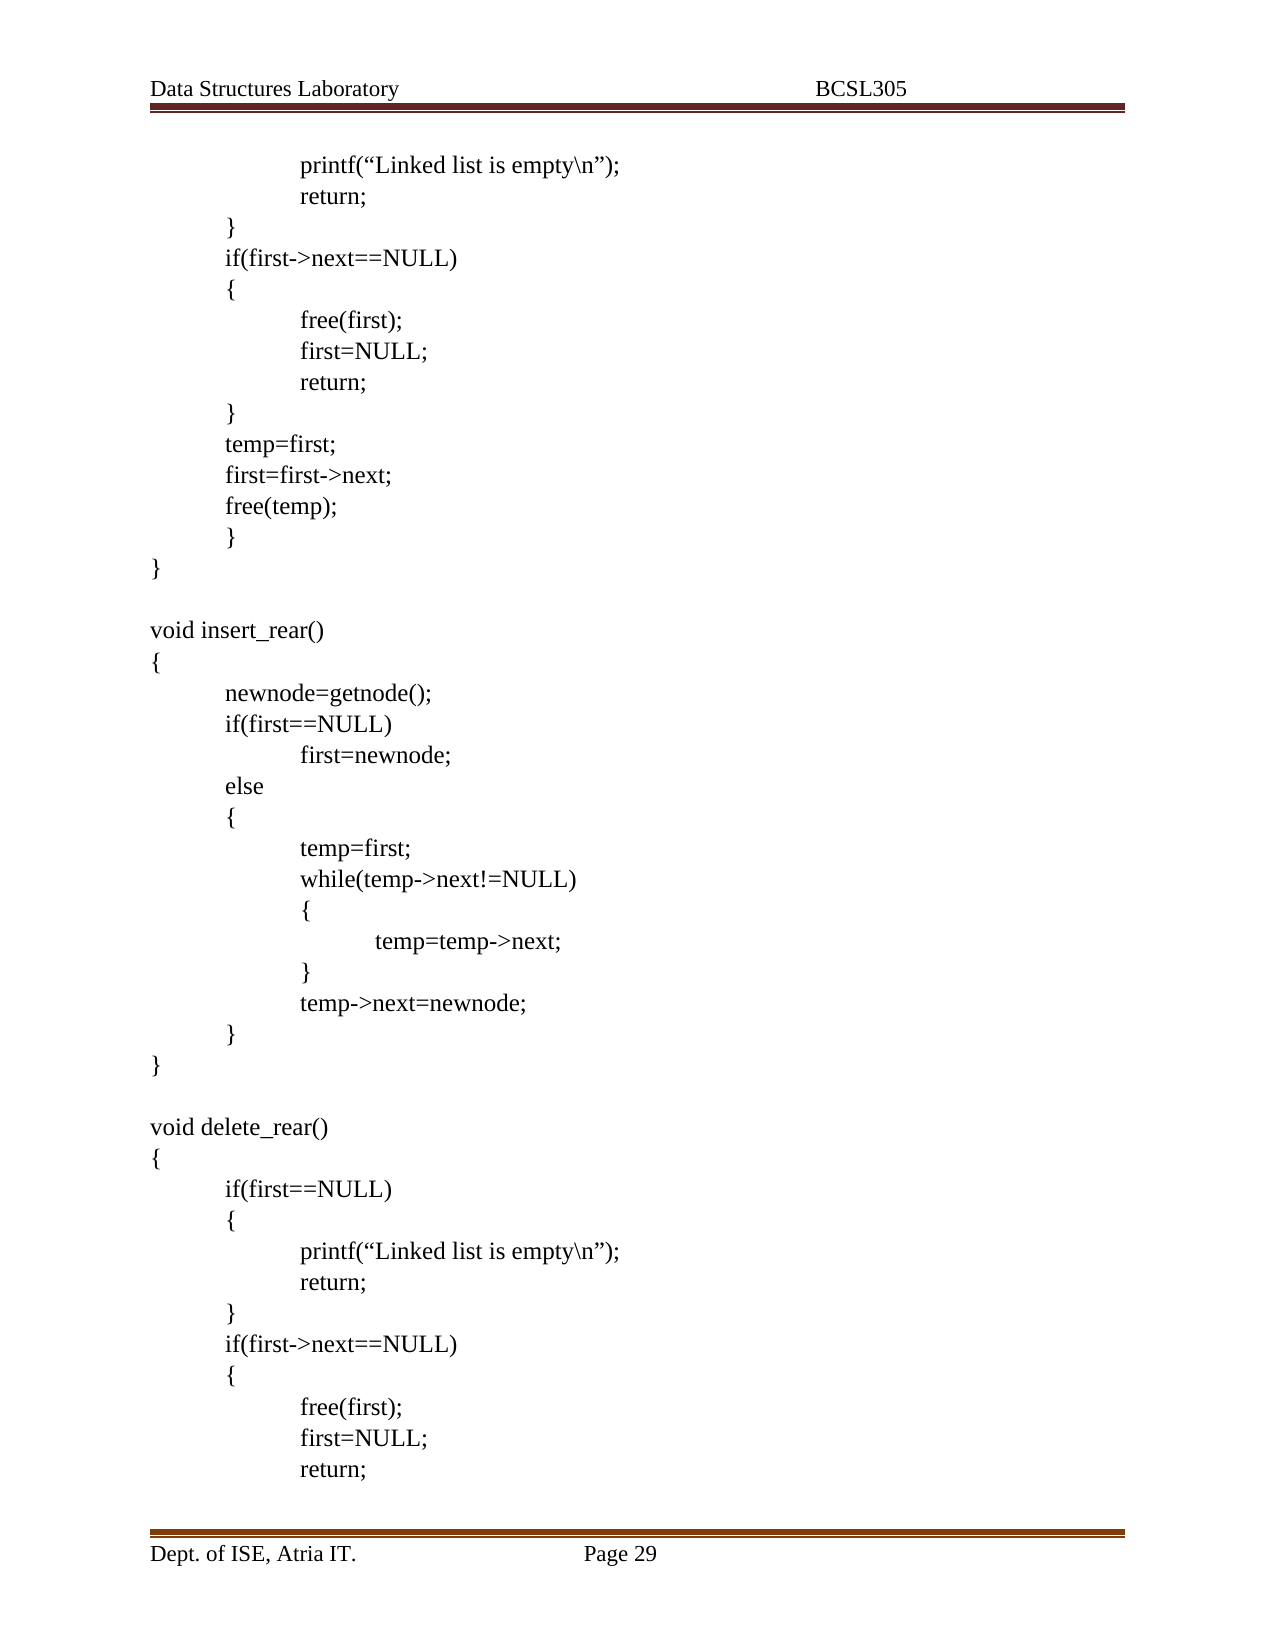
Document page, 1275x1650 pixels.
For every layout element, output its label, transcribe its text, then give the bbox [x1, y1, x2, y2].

text { [150, 1205, 1125, 1234]
text { [150, 1143, 1125, 1172]
text void delete_rear() [150, 1112, 1125, 1141]
text first=NULL; [225, 1423, 1125, 1451]
text else [225, 771, 1125, 799]
text { [150, 274, 1125, 303]
text free(first); [150, 305, 1125, 334]
text } [150, 1298, 1125, 1327]
text { [150, 647, 1125, 675]
text } [225, 1019, 1125, 1048]
text } [150, 1050, 1125, 1079]
text } [150, 212, 1125, 241]
text return; [150, 181, 1125, 210]
text return; [150, 367, 1125, 396]
text if(first==NULL) [150, 1174, 1125, 1203]
text { [225, 802, 1125, 831]
text } [150, 522, 1125, 551]
text if(first->next==NULL) [150, 243, 1125, 272]
text newnode=getnode(); [225, 678, 1125, 706]
text return; [225, 1267, 1125, 1296]
text } [300, 957, 1125, 986]
text first=first->next; [150, 460, 1125, 489]
text { [225, 1361, 1125, 1389]
text printf(“Linked list is empty\n”); [225, 1236, 1125, 1265]
text if(first==NULL) [225, 709, 1125, 737]
text } [150, 398, 1125, 427]
text printf(“Linked list is empty\n”); [150, 150, 1125, 179]
text if(first->next==NULL) [225, 1329, 1125, 1358]
text temp->next=newnode; [300, 988, 1125, 1017]
text temp=temp->next; [300, 926, 1125, 955]
text while(temp->next!=NULL) [300, 864, 1125, 893]
text } [150, 553, 1125, 582]
text { [300, 895, 1125, 924]
text temp=first; [300, 833, 1125, 862]
text return; [225, 1454, 1125, 1482]
text first=newnode; [225, 740, 1125, 768]
text free(temp); [150, 491, 1125, 520]
text free(first); [225, 1392, 1125, 1420]
text void insert_rear() [150, 616, 1125, 644]
text first=NULL; [150, 336, 1125, 365]
text temp=first; [150, 429, 1125, 458]
